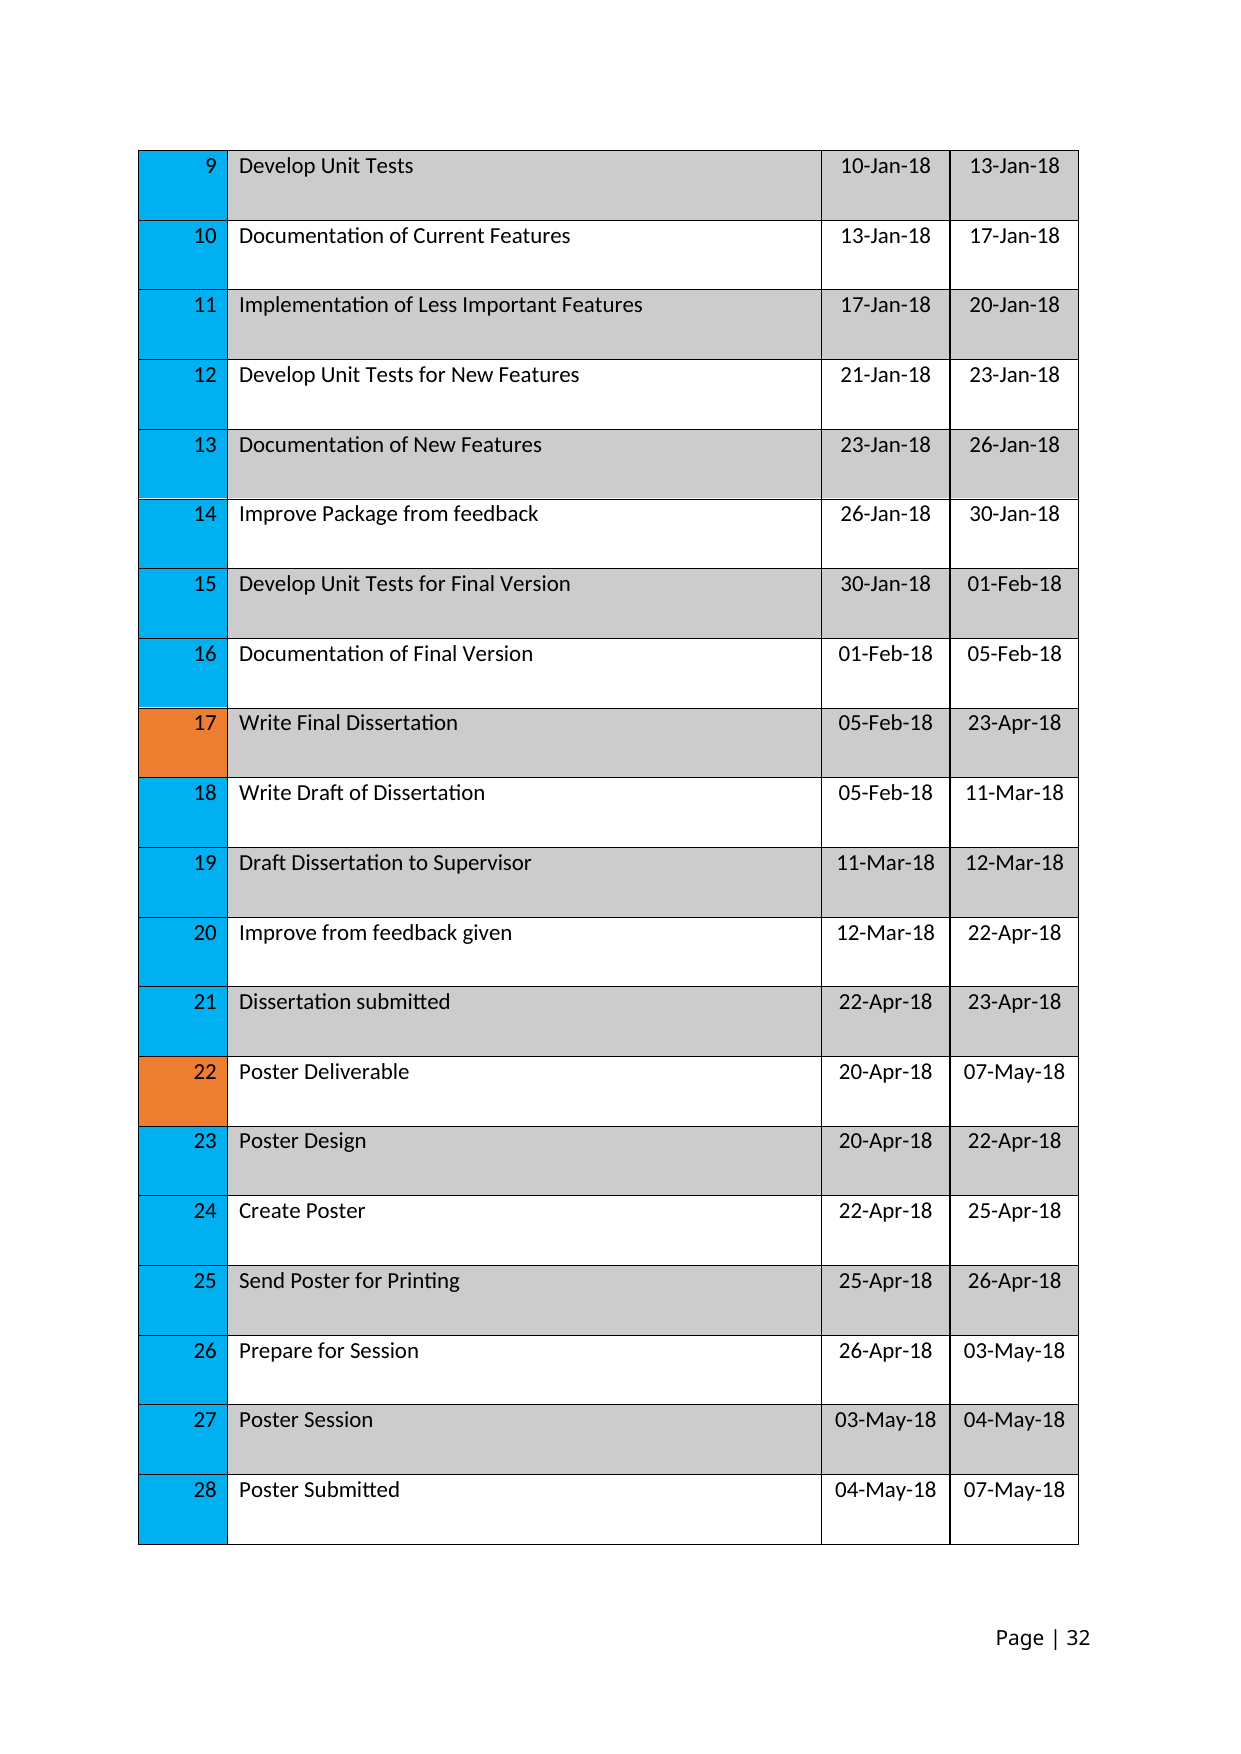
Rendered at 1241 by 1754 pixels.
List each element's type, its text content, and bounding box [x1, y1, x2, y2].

table_cell Prepare for Session [228, 1336, 821, 1404]
table_cell Poster Session [228, 1405, 821, 1474]
table_cell Draft Dissertation to Supervisor [228, 848, 821, 917]
table_cell 9 [139, 151, 227, 220]
table_cell 25-Apr-18 [951, 1196, 1078, 1265]
table_cell 28 [139, 1475, 227, 1544]
table_cell 18 [139, 778, 227, 847]
table_cell Improve Package from feedback [228, 500, 821, 568]
table_cell 10 [139, 221, 227, 289]
table_cell 01-Feb-18 [951, 569, 1078, 638]
table_cell 20-Jan-18 [951, 290, 1078, 359]
table_cell Documentation of New Features [228, 430, 821, 498]
table_cell Send Poster for Printing [228, 1266, 821, 1335]
table_cell 04-May-18 [951, 1405, 1078, 1474]
table_cell 07-May-18 [951, 1057, 1078, 1126]
table_cell 21 [139, 987, 227, 1056]
table_cell 25 [139, 1266, 227, 1335]
table_cell 12 [139, 360, 227, 429]
table_cell 22-Apr-18 [951, 1127, 1078, 1195]
table_cell 30-Jan-18 [951, 500, 1078, 568]
table_cell 26-Apr-18 [951, 1266, 1078, 1335]
table_cell 03-May-18 [951, 1336, 1078, 1404]
table_cell 22-Apr-18 [822, 987, 949, 1056]
table_cell 23-Apr-18 [951, 987, 1078, 1056]
table_cell 15 [139, 569, 227, 638]
table_cell 26-Apr-18 [822, 1336, 949, 1404]
table_cell 10-Jan-18 [822, 151, 949, 220]
table_cell Poster Deliverable [228, 1057, 821, 1126]
table_cell Create Poster [228, 1196, 821, 1265]
table_cell 23-Jan-18 [951, 360, 1078, 429]
table_cell Implementation of Less Important Features [228, 290, 821, 359]
table_cell Poster Submitted [228, 1475, 821, 1544]
table_cell Dissertation submitted [228, 987, 821, 1056]
table_cell 17-Jan-18 [951, 221, 1078, 289]
table_cell 21-Jan-18 [822, 360, 949, 429]
table_cell 26 [139, 1336, 227, 1404]
table_cell Write Draft of Dissertation [228, 778, 821, 847]
table_cell 20 [139, 918, 227, 986]
table_cell 23 [139, 1127, 227, 1195]
table_cell 13-Jan-18 [951, 151, 1078, 220]
table_cell Develop Unit Tests for New Features [228, 360, 821, 429]
table_cell 11-Mar-18 [951, 778, 1078, 847]
table_cell Develop Unit Tests [228, 151, 821, 220]
table_cell 12-Mar-18 [951, 848, 1078, 917]
table_cell 03-May-18 [822, 1405, 949, 1474]
table_cell 20-Apr-18 [822, 1057, 949, 1126]
table_cell 20-Apr-18 [822, 1127, 949, 1195]
table_cell Develop Unit Tests for Final Version [228, 569, 821, 638]
table_cell Documentation of Final Version [228, 639, 821, 707]
table_cell 07-May-18 [951, 1475, 1078, 1544]
table_cell 30-Jan-18 [822, 569, 949, 638]
table_cell 11-Mar-18 [822, 848, 949, 917]
table_cell 22-Apr-18 [951, 918, 1078, 986]
table_cell Improve from feedback given [228, 918, 821, 986]
table_cell 17-Jan-18 [822, 290, 949, 359]
table_cell Documentation of Current Features [228, 221, 821, 289]
table_cell 27 [139, 1405, 227, 1474]
table_cell 19 [139, 848, 227, 917]
table_cell 17 [139, 709, 227, 777]
table_cell 23-Apr-18 [951, 709, 1078, 777]
table_cell 05-Feb-18 [822, 709, 949, 777]
table_cell 22 [139, 1057, 227, 1126]
table_cell 14 [139, 500, 227, 568]
table_cell Write Final Dissertation [228, 709, 821, 777]
table_cell 05-Feb-18 [822, 778, 949, 847]
table_cell 13 [139, 430, 227, 498]
table_cell 26-Jan-18 [951, 430, 1078, 498]
table_cell 26-Jan-18 [822, 500, 949, 568]
table_cell 04-May-18 [822, 1475, 949, 1544]
table_cell 22-Apr-18 [822, 1196, 949, 1265]
table_cell 05-Feb-18 [951, 639, 1078, 707]
table_cell 11 [139, 290, 227, 359]
table_cell 23-Jan-18 [822, 430, 949, 498]
table_cell 13-Jan-18 [822, 221, 949, 289]
table_cell 25-Apr-18 [822, 1266, 949, 1335]
table_cell 16 [139, 639, 227, 707]
table_cell 12-Mar-18 [822, 918, 949, 986]
table_cell 01-Feb-18 [822, 639, 949, 707]
table_cell Poster Design [228, 1127, 821, 1195]
table_cell 24 [139, 1196, 227, 1265]
